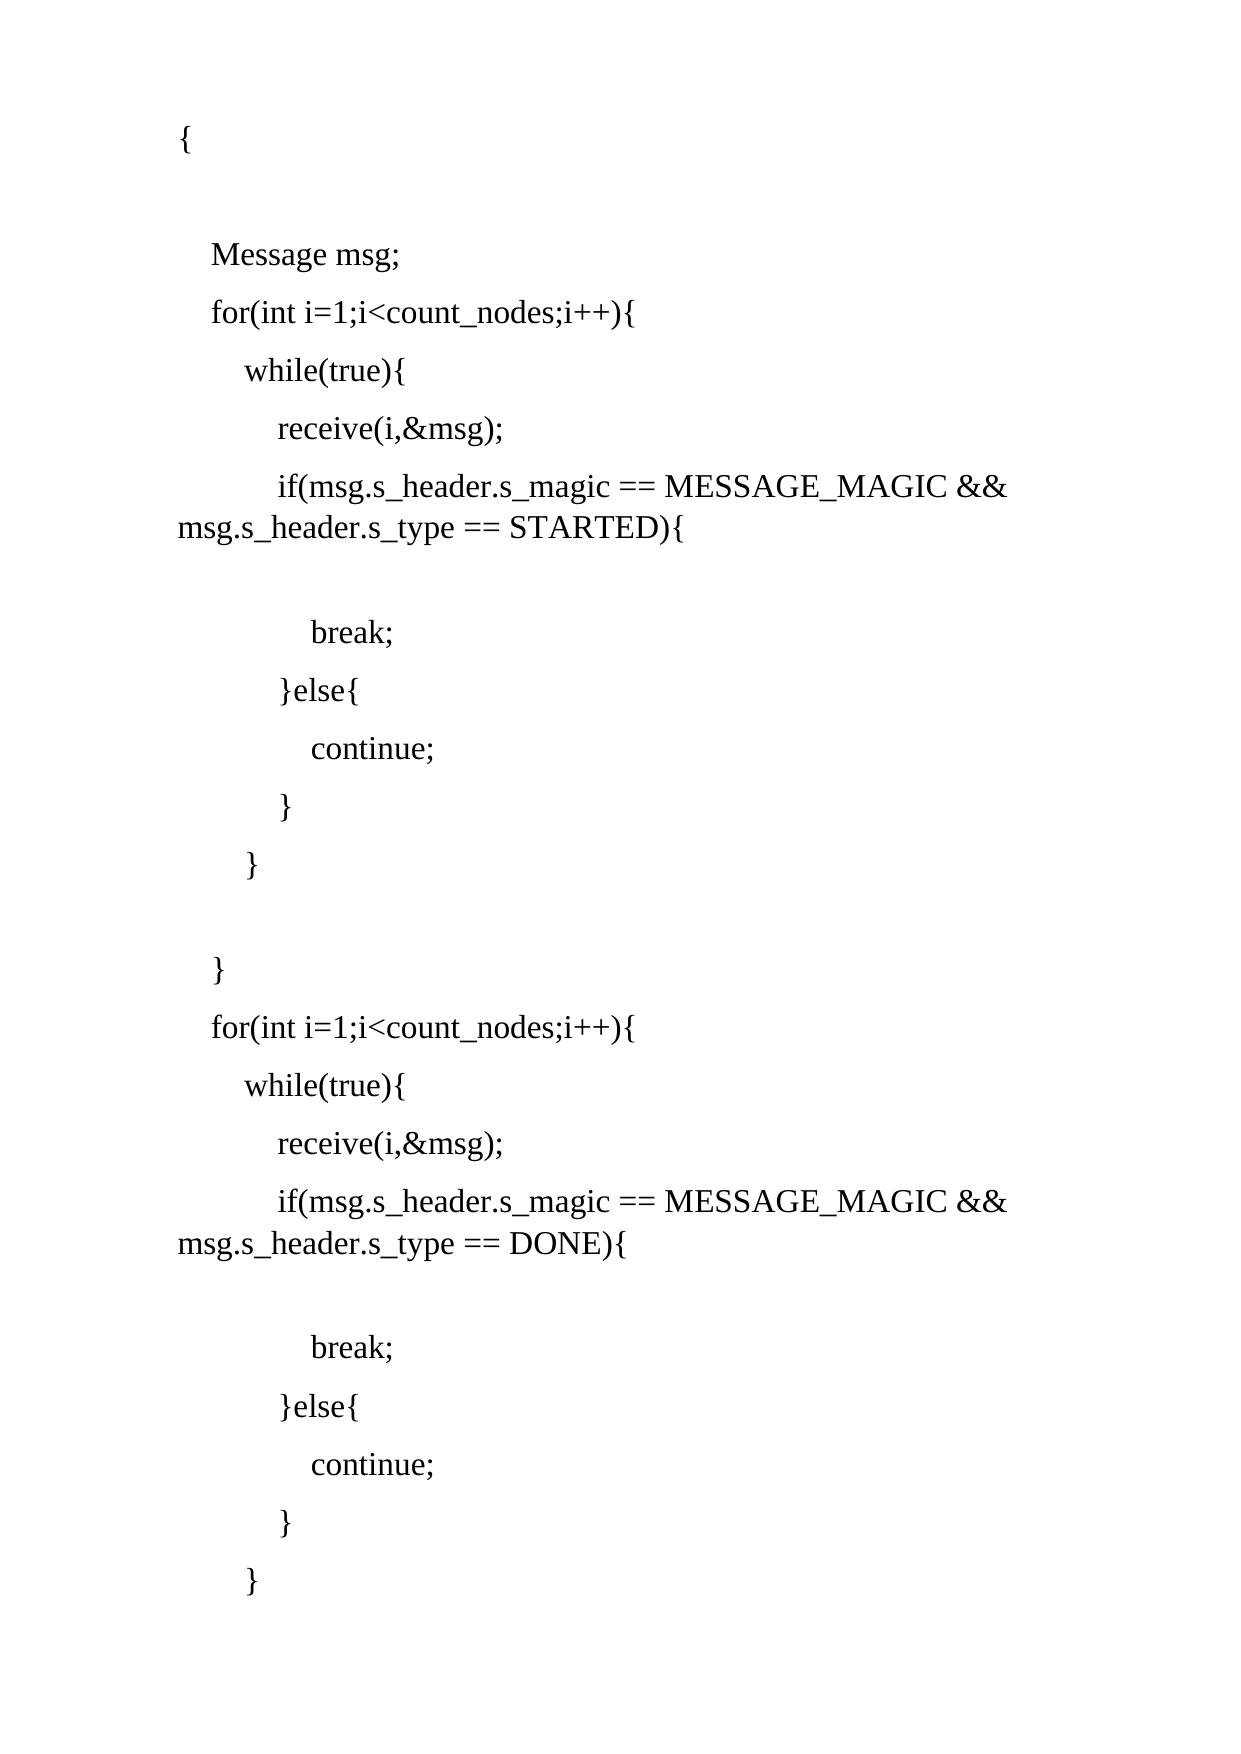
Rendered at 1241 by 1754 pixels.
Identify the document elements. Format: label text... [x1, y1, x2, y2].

text for(int i=1;i<count_nodes;i++){ [177, 1007, 1152, 1046]
text break; [177, 612, 1152, 651]
text continue; [177, 728, 1152, 767]
text if(msg.s_header.s_magic == MESSAGE_MAGIC && msg.s_header.s_type == DONE){ [177, 1182, 1152, 1261]
text } [177, 787, 1152, 825]
text } [177, 949, 1152, 988]
text } [177, 844, 1152, 883]
text } [177, 1560, 1152, 1598]
text for(int i=1;i<count_nodes;i++){ [177, 292, 1152, 331]
text }else{ [177, 1386, 1152, 1424]
text } [177, 1502, 1152, 1540]
text continue; [177, 1444, 1152, 1482]
text { [177, 118, 1152, 156]
text break; [177, 1328, 1152, 1366]
text Message msg; [177, 234, 1152, 272]
text receive(i,&msg); [177, 408, 1152, 447]
text while(true){ [177, 350, 1152, 388]
text while(true){ [177, 1066, 1152, 1104]
text if(msg.s_header.s_magic == MESSAGE_MAGIC && msg.s_header.s_type == STARTED){ [177, 466, 1152, 546]
text receive(i,&msg); [177, 1123, 1152, 1162]
text }else{ [177, 671, 1152, 709]
